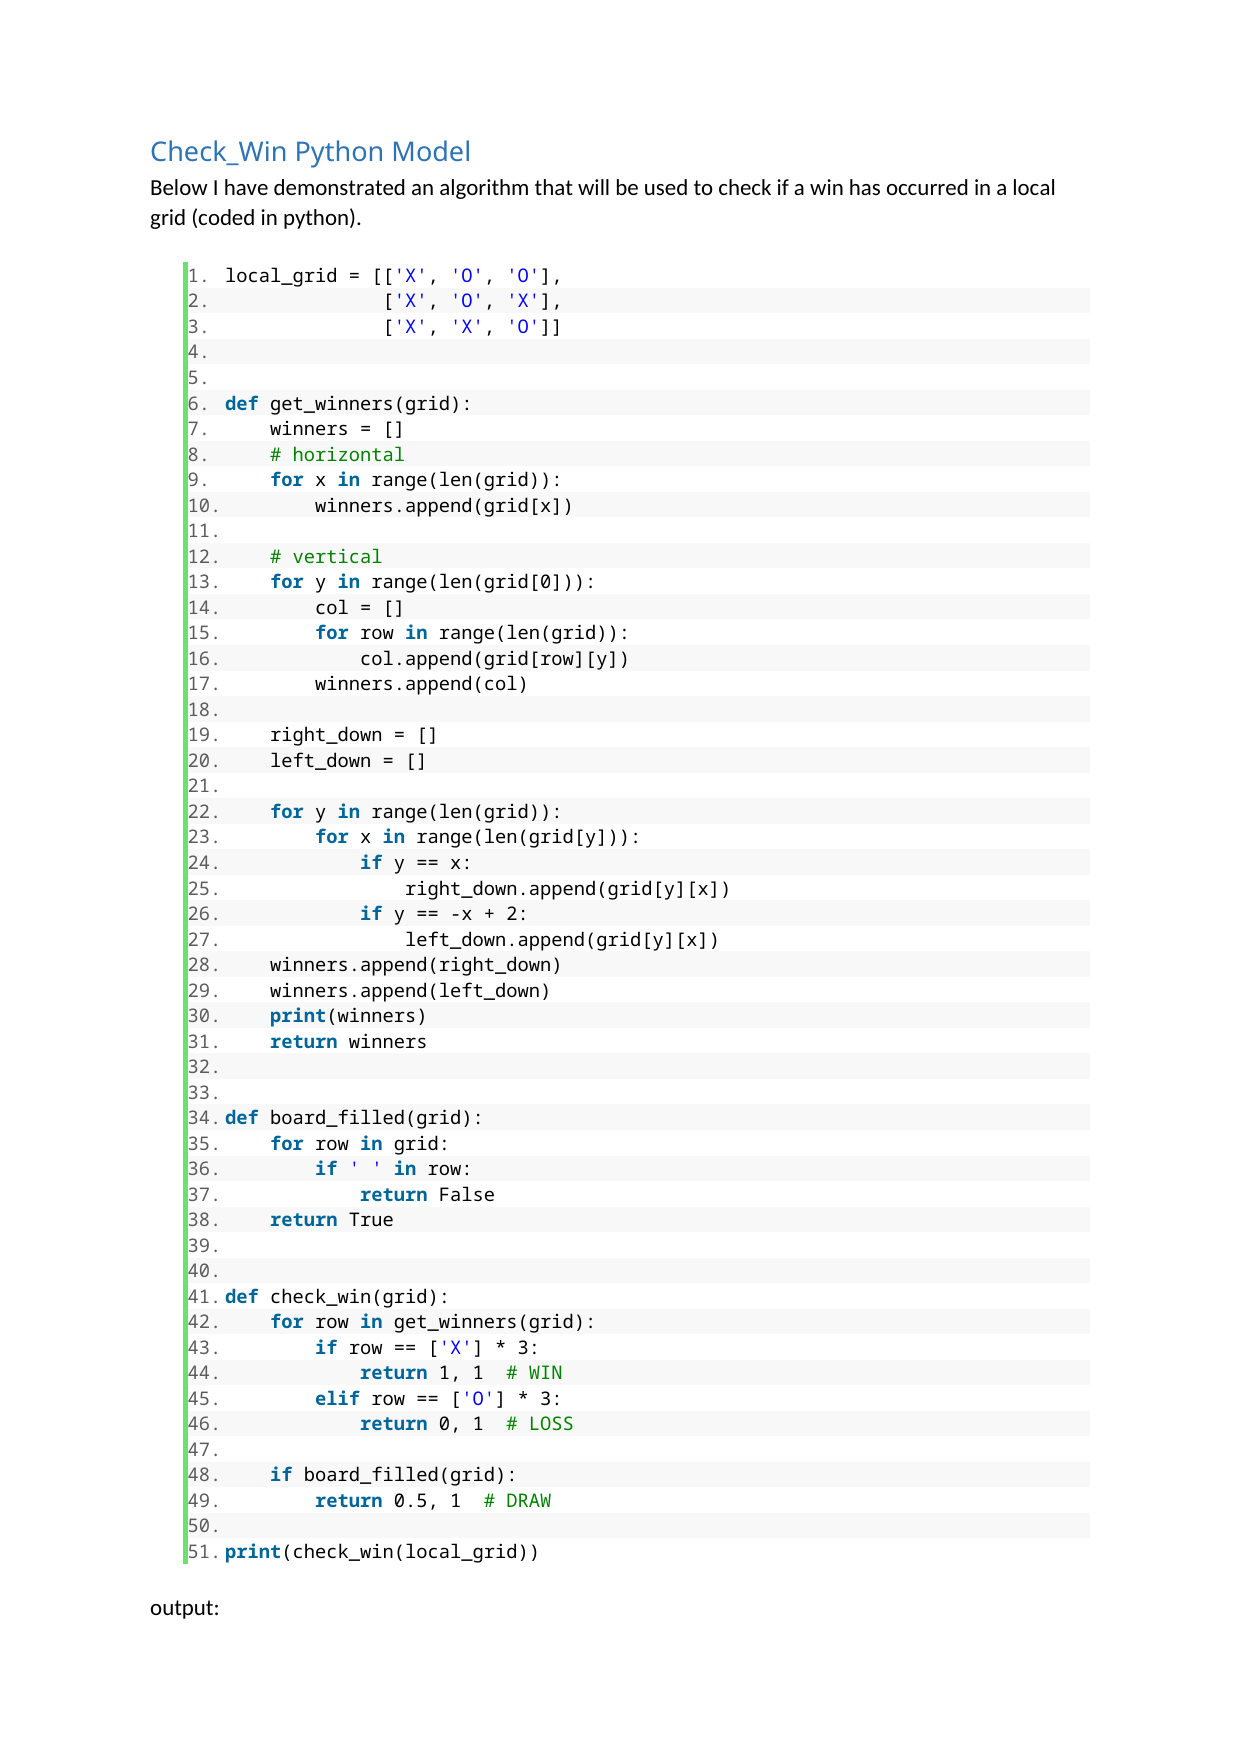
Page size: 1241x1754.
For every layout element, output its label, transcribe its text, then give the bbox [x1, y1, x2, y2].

list return False [188, 1181, 1090, 1207]
list def check_win(grid): [188, 1283, 1090, 1309]
list if board_filled(grid): [188, 1462, 1090, 1487]
list for y in range(len(grid)): [188, 798, 1090, 824]
list for row in grid: [188, 1130, 1090, 1156]
list winners.append(right_down) [188, 951, 1090, 977]
list # horizontal [188, 441, 1090, 466]
list for x in range(len(grid)): [188, 466, 1090, 492]
list # vertical [188, 543, 1090, 568]
list print(winners) [188, 1002, 1090, 1028]
list return winners [188, 1028, 1090, 1053]
list ['X', 'X', 'O']] [188, 313, 1090, 339]
list return True [188, 1207, 1090, 1232]
list elif row == ['O'] * 3: [188, 1385, 1090, 1411]
list winners.append(grid[x]) [188, 492, 1090, 517]
list left_down.append(grid[y][x]) [188, 926, 1090, 951]
list winners.append(left_down) [188, 977, 1090, 1002]
subtitle Check_Win Python Model [150, 133, 1090, 170]
list if y == x: [188, 849, 1090, 875]
text Below I have demonstrated an algorithm that will be used to check if a win has occurred in a local grid (coded in python). [150, 173, 1090, 231]
text output: [150, 1593, 1090, 1621]
list winners = [] [188, 415, 1090, 441]
list for row in get_winners(grid): [188, 1309, 1090, 1334]
list for x in range(len(grid[y])): [188, 824, 1090, 849]
list if row == ['X'] * 3: [188, 1334, 1090, 1360]
list return 0.5, 1 # DRAW [188, 1487, 1090, 1513]
list local_grid = [['X', 'O', 'O'], [188, 262, 1090, 288]
list if ' ' in row: [188, 1156, 1090, 1181]
list for row in range(len(grid)): [188, 619, 1090, 645]
list def board_filled(grid): [188, 1104, 1090, 1130]
list right_down = [] [188, 722, 1090, 747]
list def get_winners(grid): [188, 390, 1090, 415]
list return 1, 1 # WIN [188, 1360, 1090, 1385]
list print(check_win(local_grid)) [188, 1538, 1090, 1564]
list winners.append(col) [188, 671, 1090, 696]
list col.append(grid[row][y]) [188, 645, 1090, 671]
list ['X', 'O', 'X'], [188, 288, 1090, 313]
list col = [] [188, 594, 1090, 619]
list return 0, 1 # LOSS [188, 1411, 1090, 1436]
list if y == -x + 2: [188, 900, 1090, 926]
list right_down.append(grid[y][x]) [188, 875, 1090, 900]
list left_down = [] [188, 747, 1090, 773]
list for y in range(len(grid[0])): [188, 568, 1090, 594]
